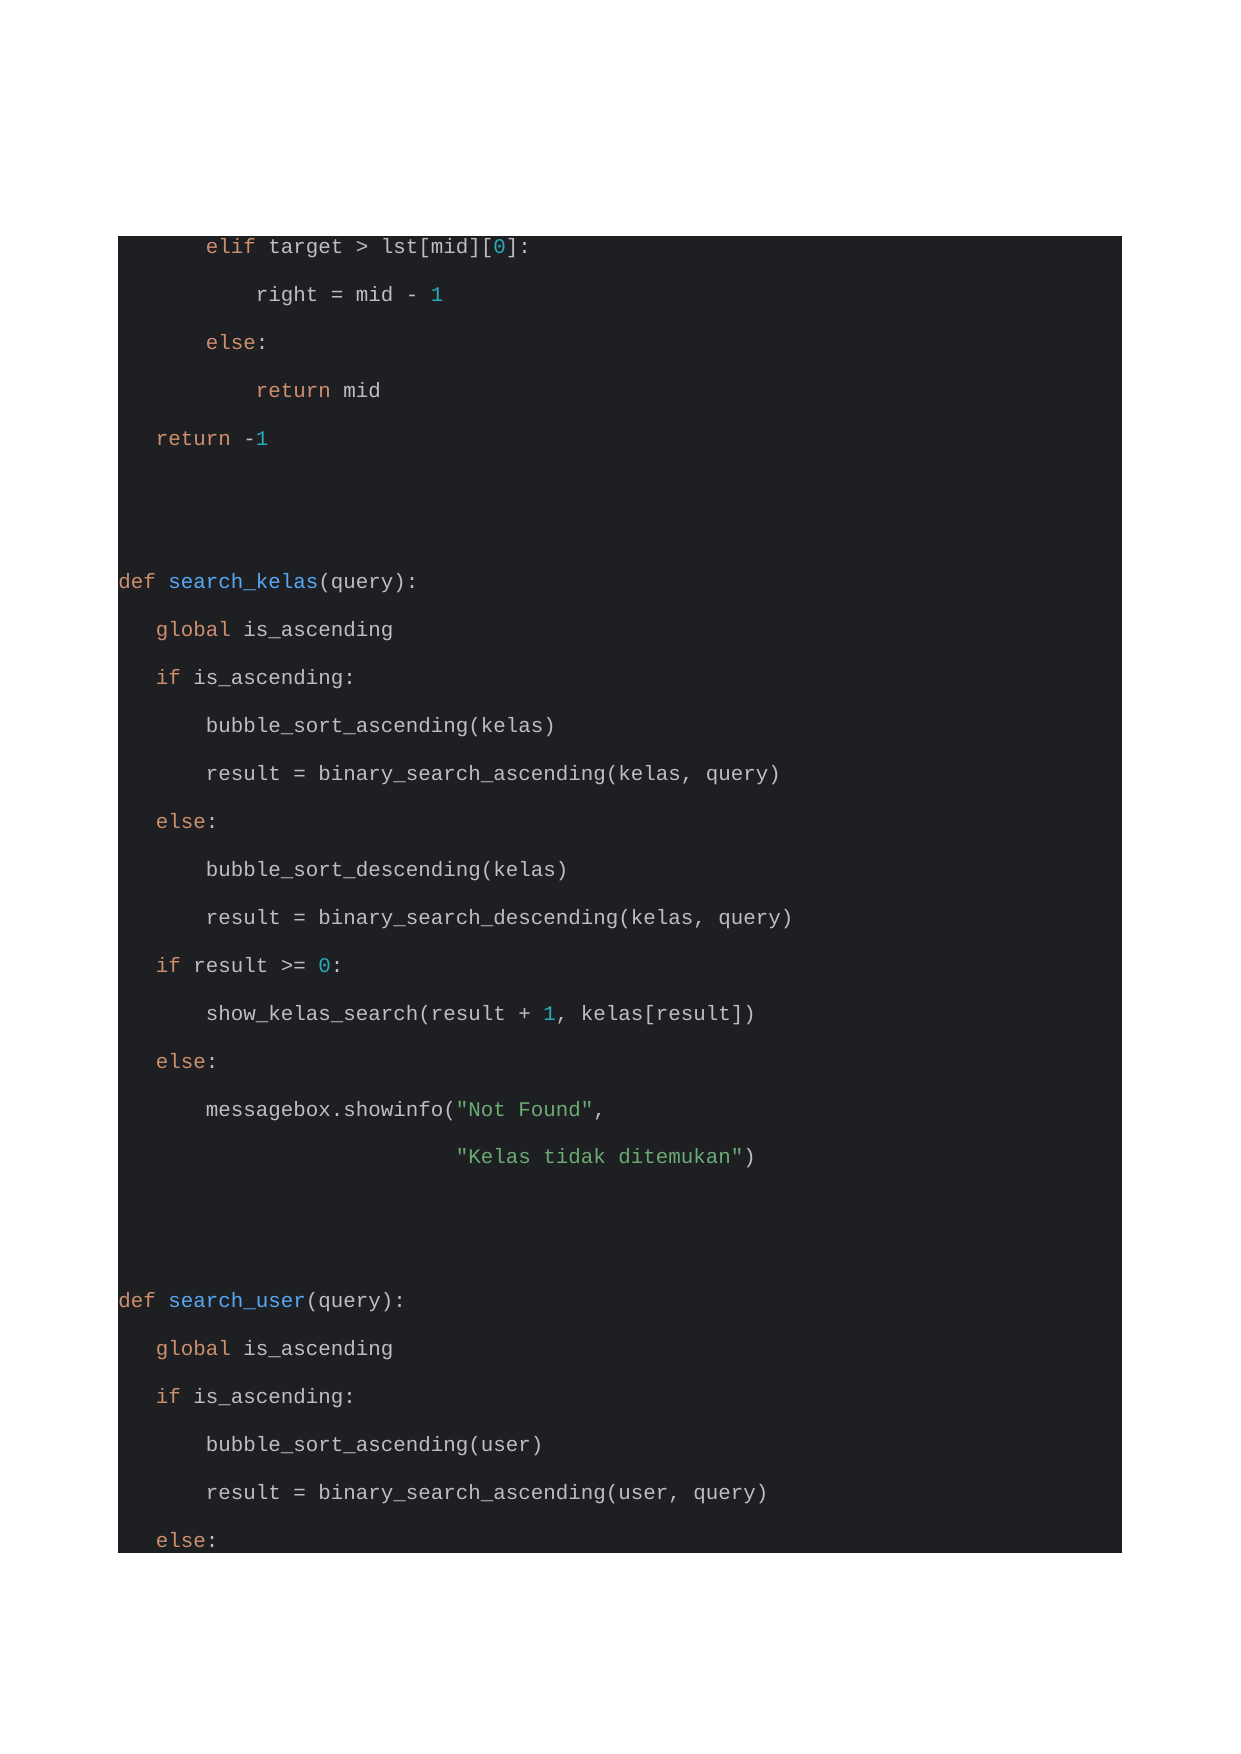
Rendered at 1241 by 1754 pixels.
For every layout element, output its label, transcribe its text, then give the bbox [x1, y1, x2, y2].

text def search_kelas(query): [118, 572, 1122, 595]
text messagebox.showinfo("Not Found", [118, 1099, 1122, 1122]
text return -1 [118, 428, 1122, 451]
text else: [118, 1530, 1122, 1553]
text else: [118, 332, 1122, 356]
text global is_ascending [118, 1338, 1122, 1362]
text elif target > lst[mid][0]: [118, 236, 1122, 260]
text global is_ascending [118, 619, 1122, 643]
text def search_user(query): [118, 1290, 1122, 1314]
text show_kelas_search(result + 1, kelas[result]) [118, 1003, 1122, 1026]
text else: [118, 1051, 1122, 1074]
text bubble_sort_ascending(user) [118, 1434, 1122, 1458]
text right = mid - 1 [118, 284, 1122, 308]
text if result >= 0: [118, 955, 1122, 978]
text bubble_sort_ascending(kelas) [118, 715, 1122, 739]
text else: [118, 811, 1122, 835]
text result = binary_search_ascending(kelas, query) [118, 763, 1122, 787]
text bubble_sort_descending(kelas) [118, 859, 1122, 883]
text if is_ascending: [118, 667, 1122, 691]
text result = binary_search_ascending(user, query) [118, 1482, 1122, 1506]
text return mid [118, 380, 1122, 403]
text "Kelas tidak ditemukan") [118, 1147, 1122, 1170]
text result = binary_search_descending(kelas, query) [118, 907, 1122, 931]
text if is_ascending: [118, 1386, 1122, 1410]
